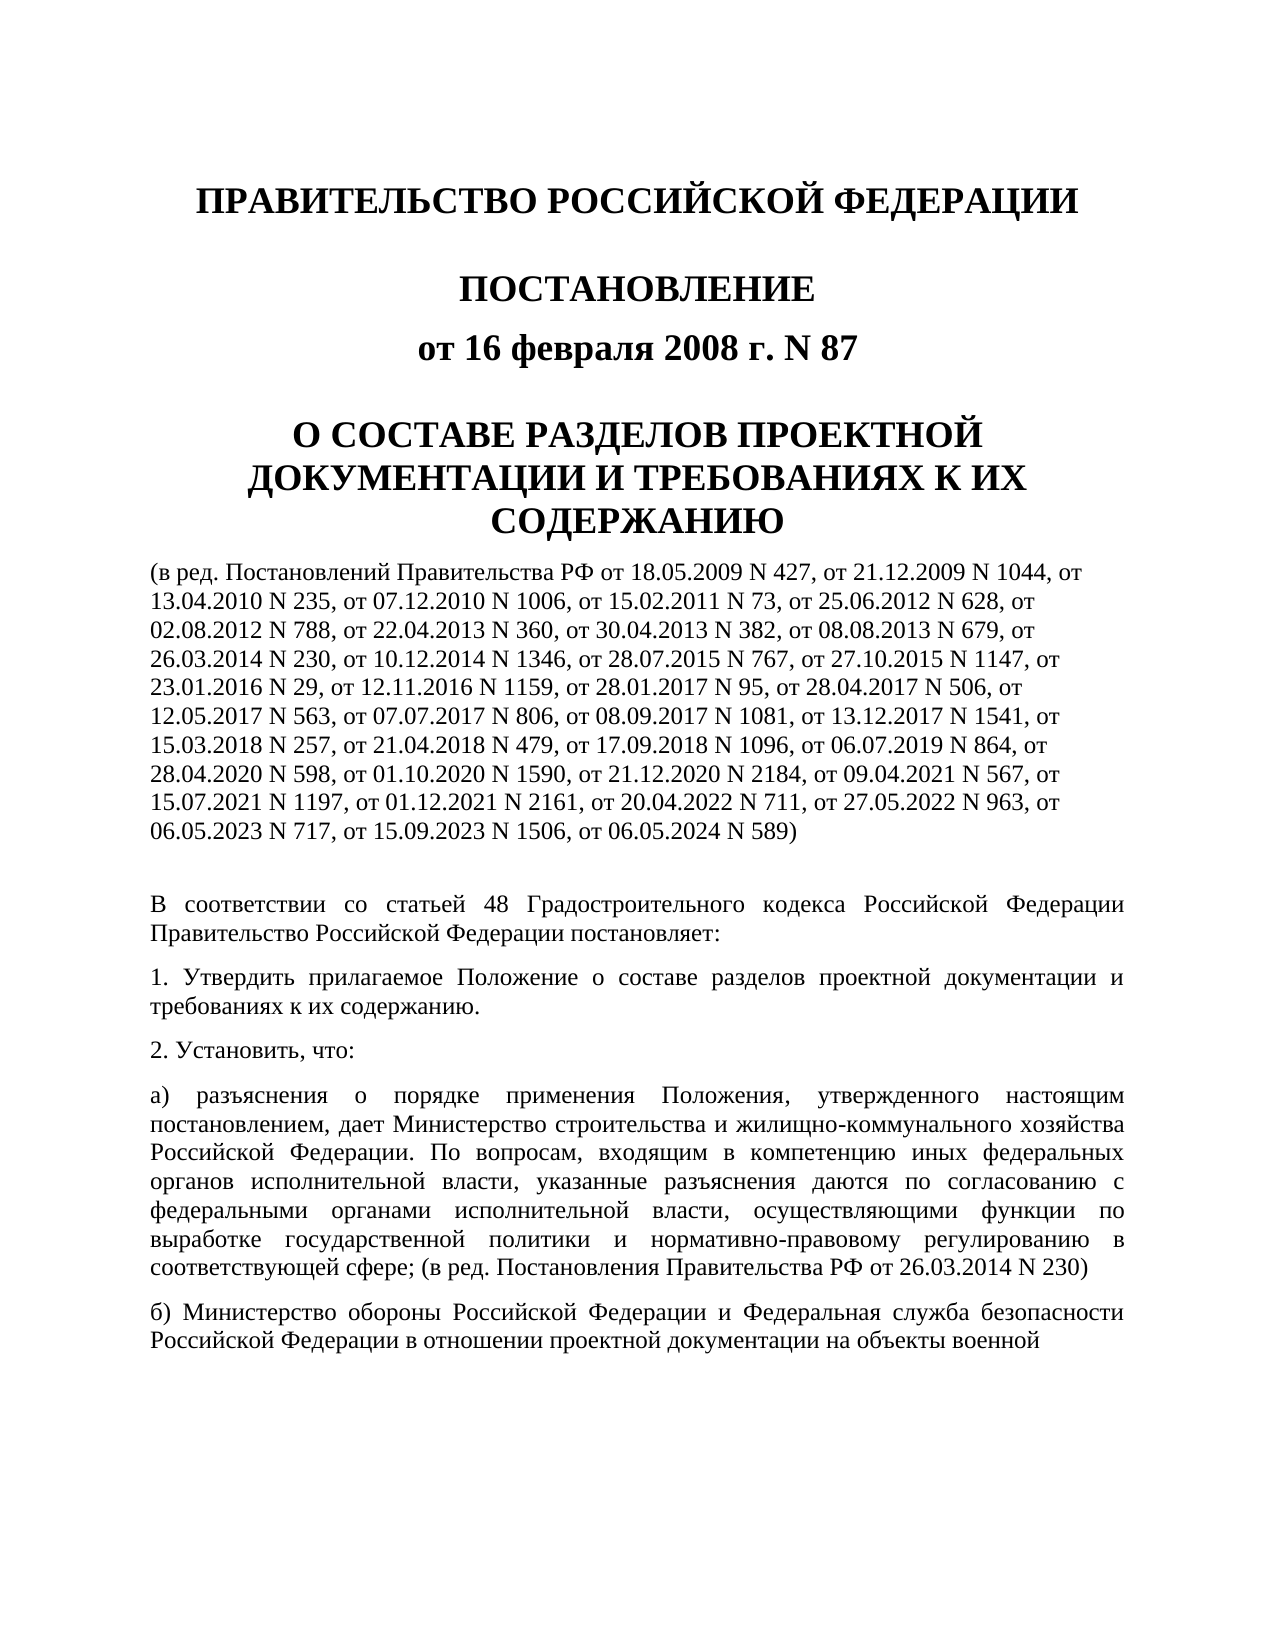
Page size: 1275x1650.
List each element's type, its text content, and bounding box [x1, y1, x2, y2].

text от 16 февраля 2008 г. N 87 [150, 325, 1125, 368]
text (в ред. Постановлений Правительства РФ от 18.05.2009 N 427, от 21.12.2009 N 1044, от 13.04.2010 N 235, от 07.12.2010 N 1006, от 15.02.2011 N 73, от 25.06.2012 N 628, от 02.08.2012 N 788, от 22.04.2013 N 360, от 30.04.2013 N 382, от 08.08.2013 N 679, от 26.03.2014 N 230, от 10.12.2014 N 1346, от 28.07.2015 N 767, от 27.10.2015 N 1147, от 23.01.2016 N 29, от 12.11.2016 N 1159, от 28.01.2017 N 95, от 28.04.2017 N 506, от 12.05.2017 N 563, от 07.07.2017 N 806, от 08.09.2017 N 1081, от 13.12.2017 N 1541, от 15.03.2018 N 257, от 21.04.2018 N 479, от 17.09.2018 N 1096, от 06.07.2019 N 864, от 28.04.2020 N 598, от 01.10.2020 N 1590, от 21.12.2020 N 2184, от 09.04.2021 N 567, от 15.07.2021 N 1197, от 01.12.2021 N 2161, от 20.04.2022 N 711, от 27.05.2022 N 963, от 06.05.2023 N 717, от 15.09.2023 N 1506, от 06.05.2024 N 589) [150, 557, 1125, 845]
text ПОСТАНОВЛЕНИЕ [150, 266, 1125, 309]
text а) разъяснения о порядке применения Положения, утвержденного настоящим постановлением, дает Министерство строительства и жилищно-коммунального хозяйства Российской Федерации. По вопросам, входящим в компетенцию иных федеральных органов исполнительной власти, указанные разъяснения даются по согласованию с федеральными органами исполнительной власти, осуществляющими функции по выработке государственной политики и нормативно-правовому регулированию в соответствующей сфере; (в ред. Постановления Правительства РФ от 26.03.2014 N 230) [150, 1080, 1125, 1281]
text б) Министерство обороны Российской Федерации и Федеральная служба безопасности Российской Федерации в отношении проектной документации на объекты военной [150, 1297, 1125, 1354]
text О СОСТАВЕ РАЗДЕЛОВ ПРОЕКТНОЙ ДОКУМЕНТАЦИИ И ТРЕБОВАНИЯХ К ИХ СОДЕРЖАНИЮ [150, 412, 1125, 542]
text 1. Утвердить прилагаемое Положение о составе разделов проектной документации и требованиях к их содержанию. [150, 962, 1125, 1020]
text ПРАВИТЕЛЬСТВО РОССИЙСКОЙ ФЕДЕРАЦИИ [150, 179, 1125, 222]
text В соответствии со статьей 48 Градостроительного кодекса Российской Федерации Правительство Российской Федерации постановляет: [150, 889, 1125, 947]
text 2. Установить, что: [150, 1036, 1125, 1064]
